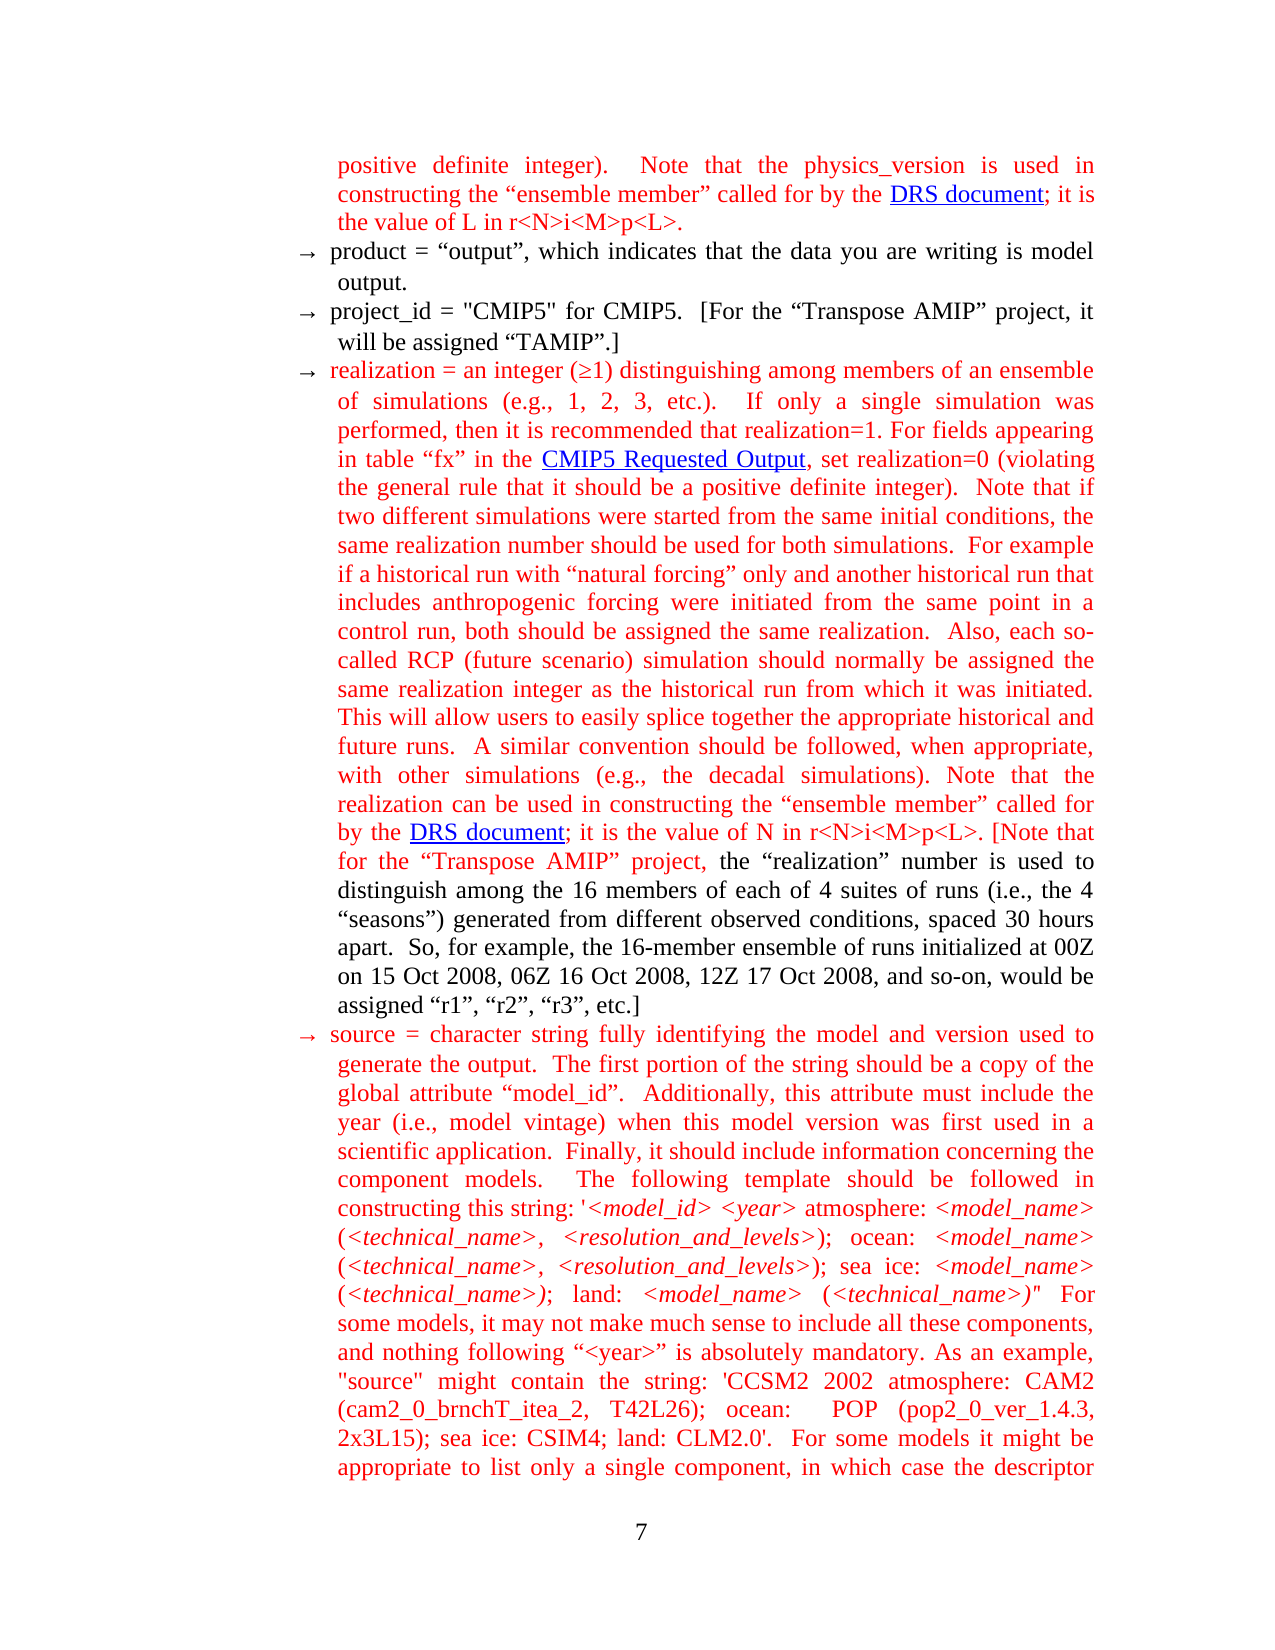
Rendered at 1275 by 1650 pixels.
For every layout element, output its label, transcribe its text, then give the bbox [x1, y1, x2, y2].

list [300, 150, 1095, 236]
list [300, 1019, 1095, 1481]
list project_id = "CMIP5" for CMIP5. [For the “Transpose AMIP” project, it will be assigned “TAMIP”.] [300, 296, 1095, 355]
list realization = an integer (≥1) distinguishing among members of an ensemble of simulations (e.g., 1, 2, 3, etc.). If only a single simulation was performed, then it is recommended that realization=1. For fields appearing in table “fx” in the CMIP5 Requested Output, set realization=0 (violating the general rule that it should be a positive definite integer). Note that if two different simulations were started from the same initial conditions, the same realization number should be used for both simulations. For example if a historical run with “natural forcing” only and another historical run that includes anthropogenic forcing were initiated from the same point in a control run, both should be assigned the same realization. Also, each so-called RCP (future scenario) simulation should normally be assigned the same realization integer as the historical run from which it was initiated. This will allow users to easily splice together the appropriate historical and future runs. A similar convention should be followed, when appropriate, with other simulations (e.g., the decadal simulations). Note that the realization can be used in constructing the “ensemble member” called for by the DRS document; it is the value of N in r<N>i<M>p<L>. [Note that for the “Transpose AMIP” project, the “realization” number is used to distinguish among the 16 members of each of 4 suites of runs (i.e., the 4 “seasons”) generated from different observed conditions, spaced 30 hours apart. So, for example, the 16-member ensemble of runs initialized at 00Z on 15 Oct 2008, 06Z 16 Oct 2008, 12Z 17 Oct 2008, and so-on, would be assigned “r1”, “r2”, “r3”, etc.] [300, 355, 1095, 1019]
list product = “output”, which indicates that the data you are writing is model output. [300, 236, 1095, 296]
